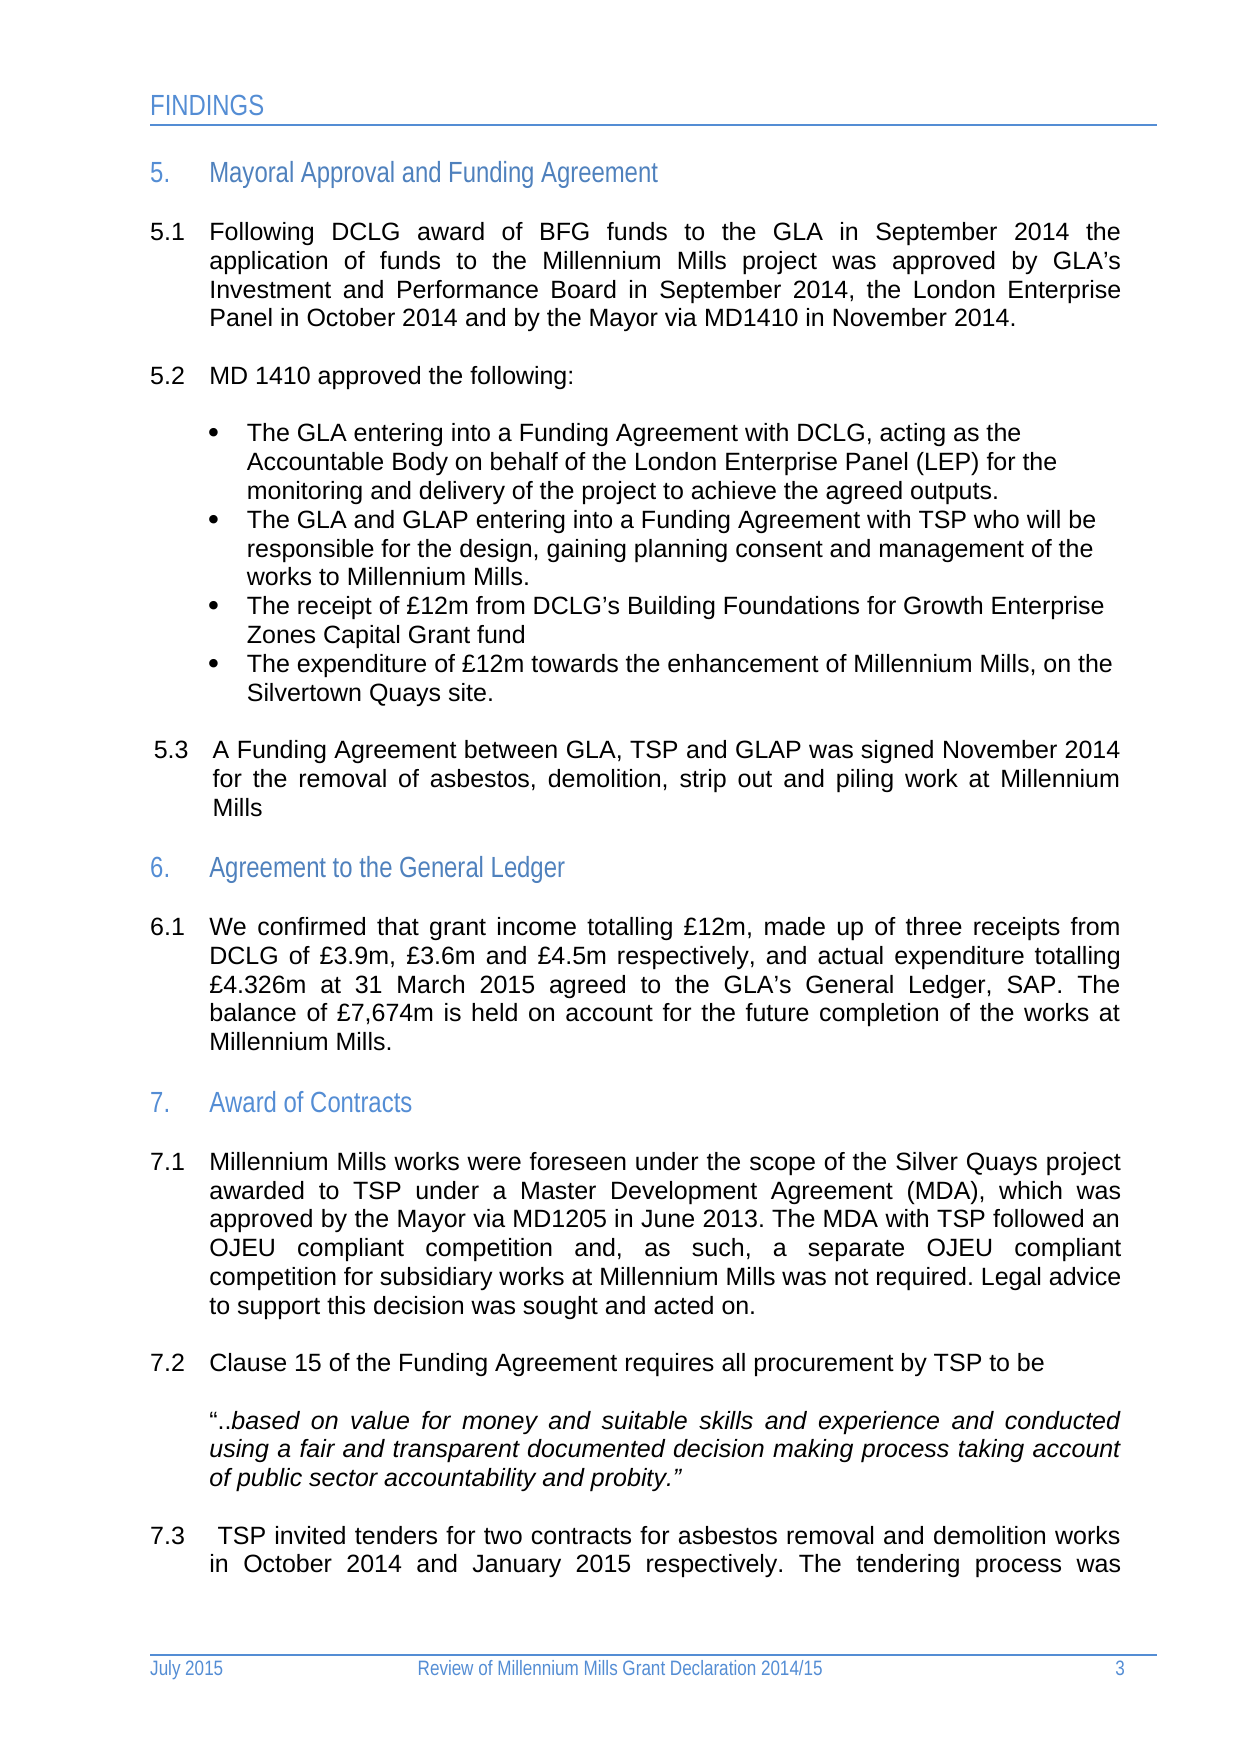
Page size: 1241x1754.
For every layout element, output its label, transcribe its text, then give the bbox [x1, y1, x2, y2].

list A Funding Agreement between GLA, TSP and GLAP was signed November 2014 for the removal of asbestos, demolition, strip out and piling work at Millennium Mills [153, 735, 1122, 821]
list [150, 1521, 1122, 1578]
list Clause 15 of the Funding Agreement requires all procurement by TSP to be [150, 1348, 1122, 1377]
list Agreement to the General Ledger [150, 850, 1127, 883]
list Mayoral Approval and Funding Agreement [150, 155, 1127, 188]
list We confirmed that grant income totalling £12m, made up of three receipts from DCLG of £3.9m, £3.6m and £4.5m respectively, and actual expenditure totalling £4.326m at 31 March 2015 agreed to the GLA’s General Ledger, SAP. The balance of £7,674m is held on account for the future completion of the works at Millennium Mills. [150, 912, 1122, 1056]
list The GLA and GLAP entering into a Funding Agreement with TSP who will be responsible for the design, gaining planning consent and management of the works to Millennium Mills. [209, 505, 1122, 591]
list Following DCLG award of BFG funds to the GLA in September 2014 the application of funds to the Millennium Mills project was approved by GLA’s Investment and Performance Board in September 2014, the London Enterprise Panel in October 2014 and by the Mayor via MD1410 in November 2014. [150, 217, 1122, 332]
list Award of Contracts [150, 1085, 1127, 1118]
list Millennium Mills works were foreseen under the scope of the Silver Quays project awarded to TSP under a Master Development Agreement (MDA), which was approved by the Mayor via MD1205 in June 2013. The MDA with TSP followed an OJEU compliant competition and, as such, a separate OJEU compliant competition for subsidiary works at Millennium Mills was not required. Legal advice to support this decision was sought and acted on. [150, 1147, 1122, 1319]
list MD 1410 approved the following: [150, 361, 1122, 389]
list “..based on value for money and suitable skills and experience and conducted using a fair and transparent documented decision making process taking account of public sector accountability and probity.” [209, 1406, 1122, 1492]
list The GLA entering into a Funding Agreement with DCLG, acting as the Accountable Body on behalf of the London Enterprise Panel (LEP) for the monitoring and delivery of the project to achieve the agreed outputs. [209, 418, 1122, 505]
list The receipt of £12m from DCLG’s Building Foundations for Growth Enterprise Zones Capital Grant fund [209, 591, 1122, 649]
list The expenditure of £12m towards the enhancement of Millennium Mills, on the Silvertown Quays site. [209, 649, 1122, 706]
